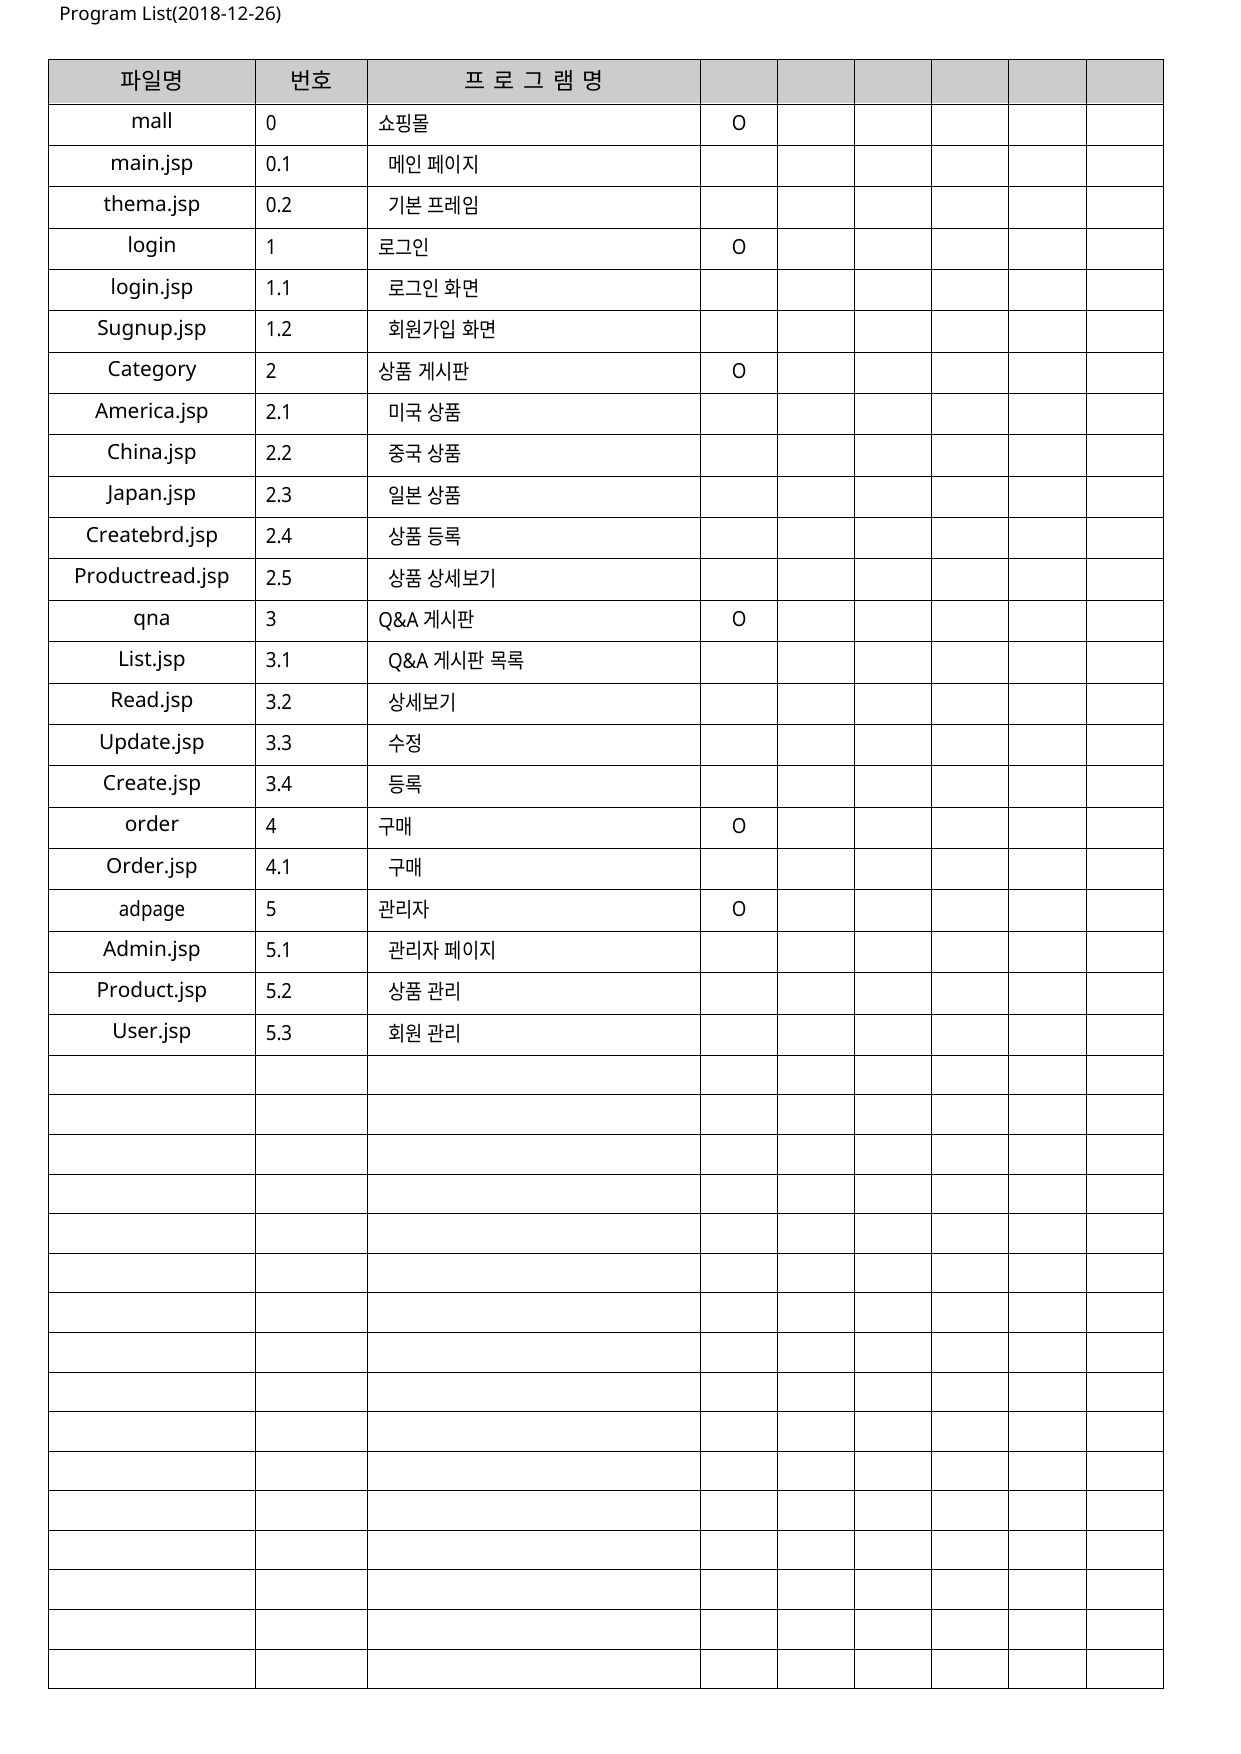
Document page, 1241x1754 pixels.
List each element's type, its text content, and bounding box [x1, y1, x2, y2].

table_cell [778, 1135, 854, 1173]
table_cell [1087, 1610, 1163, 1648]
table_cell Category [49, 353, 255, 393]
table_cell [1009, 146, 1086, 186]
table_cell [368, 1570, 700, 1609]
table_cell 2.2 [256, 435, 367, 476]
table_cell [701, 1293, 777, 1332]
table_cell [1009, 559, 1086, 600]
table_cell 0.2 [256, 187, 367, 227]
table_cell [701, 1570, 777, 1609]
table_cell [1009, 1570, 1086, 1609]
table_cell [855, 1333, 931, 1371]
table_cell [1009, 353, 1086, 393]
table_cell 쇼핑몰 [368, 105, 700, 145]
table_cell 2.5 [256, 559, 367, 600]
table_cell 4 [256, 808, 367, 848]
table_cell [49, 1373, 255, 1411]
table_cell [778, 229, 854, 269]
table_cell [1087, 1056, 1163, 1094]
table_cell [1087, 725, 1163, 765]
table_cell [778, 1412, 854, 1451]
table_cell [701, 932, 777, 972]
table_cell [368, 1650, 700, 1688]
table_cell [932, 1373, 1008, 1411]
table_cell [256, 1095, 367, 1134]
table_cell thema.jsp [49, 187, 255, 227]
table_cell [256, 1610, 367, 1648]
table_cell [1009, 849, 1086, 889]
table_cell [1087, 642, 1163, 683]
table_cell [932, 1214, 1008, 1253]
table_cell [49, 1254, 255, 1292]
table_cell [1087, 1135, 1163, 1173]
table_cell [855, 725, 931, 765]
table_cell [701, 1333, 777, 1371]
table_cell [932, 1095, 1008, 1134]
table_cell [778, 1373, 854, 1411]
table_cell [1009, 1650, 1086, 1688]
table_cell [1087, 394, 1163, 434]
table_cell [368, 1056, 700, 1094]
table_cell 일본 상품 [368, 477, 700, 517]
table_cell [368, 1175, 700, 1213]
table_cell 3.4 [256, 766, 367, 807]
table_cell [932, 973, 1008, 1013]
table_cell [1087, 808, 1163, 848]
table_cell [256, 1056, 367, 1094]
table_cell Create.jsp [49, 766, 255, 807]
table_cell [1087, 1570, 1163, 1609]
table_cell [1009, 270, 1086, 310]
table_cell [778, 1333, 854, 1371]
table_cell Product.jsp [49, 973, 255, 1013]
table_cell [932, 1135, 1008, 1173]
table_cell [1009, 1175, 1086, 1213]
table_cell [1087, 518, 1163, 558]
table_cell [778, 1531, 854, 1569]
table_cell [778, 1293, 854, 1332]
table_header [1087, 60, 1163, 103]
table_cell [701, 1254, 777, 1292]
table_header [778, 60, 854, 103]
table_cell [778, 187, 854, 227]
table_cell [368, 1095, 700, 1134]
table_header 프로그램명 [368, 60, 700, 103]
table_cell [701, 1135, 777, 1173]
table_cell [1009, 1531, 1086, 1569]
table_cell [855, 270, 931, 310]
table_cell [256, 1135, 367, 1173]
table_cell [855, 849, 931, 889]
table_cell [855, 1056, 931, 1094]
table_cell [855, 973, 931, 1013]
table_cell main.jsp [49, 146, 255, 186]
table_cell [932, 1254, 1008, 1292]
table_cell [778, 1056, 854, 1094]
table_cell [1087, 187, 1163, 227]
table_cell Q&A 게시판 [368, 601, 700, 641]
table_cell [1009, 766, 1086, 807]
table_cell 미국 상품 [368, 394, 700, 434]
table_cell 3.1 [256, 642, 367, 683]
table_cell [256, 1650, 367, 1688]
table_cell [1087, 601, 1163, 641]
table_cell [855, 890, 931, 931]
table_cell [1087, 890, 1163, 931]
table_cell [855, 932, 931, 972]
table_cell [701, 518, 777, 558]
table_cell [778, 559, 854, 600]
table_cell [855, 642, 931, 683]
table_cell [932, 105, 1008, 145]
table_cell [855, 1531, 931, 1569]
table_cell Productread.jsp [49, 559, 255, 600]
table_cell [256, 1175, 367, 1213]
table_cell [1087, 1452, 1163, 1490]
table_cell [932, 311, 1008, 352]
table_cell [1009, 1135, 1086, 1173]
table_cell Order.jsp [49, 849, 255, 889]
table_header [855, 60, 931, 103]
table_cell [1009, 1214, 1086, 1253]
table_cell [701, 559, 777, 600]
table_cell [49, 1056, 255, 1094]
table_cell [368, 1333, 700, 1371]
table_cell qna [49, 601, 255, 641]
table_cell 3.2 [256, 684, 367, 724]
table_cell [778, 932, 854, 972]
table_cell 상품 상세보기 [368, 559, 700, 600]
table_cell [701, 1373, 777, 1411]
table_cell 로그인 [368, 229, 700, 269]
table_cell [1087, 270, 1163, 310]
table_cell America.jsp [49, 394, 255, 434]
table_cell [1009, 808, 1086, 848]
table_cell [855, 1650, 931, 1688]
table_cell [1087, 353, 1163, 393]
table_cell [1009, 1610, 1086, 1648]
table_cell [701, 1650, 777, 1688]
table_cell [49, 1293, 255, 1332]
table_cell [1009, 311, 1086, 352]
table_cell [778, 1570, 854, 1609]
table_cell [256, 1491, 367, 1530]
table_cell O [701, 105, 777, 145]
table_cell [368, 1452, 700, 1490]
table_cell [1087, 1412, 1163, 1451]
table_cell [855, 601, 931, 641]
table_cell [1087, 146, 1163, 186]
table_cell [778, 1650, 854, 1688]
table_cell login [49, 229, 255, 269]
table_cell [1087, 1015, 1163, 1055]
table_cell [778, 435, 854, 476]
table_cell [1087, 105, 1163, 145]
table_cell [701, 684, 777, 724]
table_cell [855, 394, 931, 434]
table_cell [701, 1452, 777, 1490]
table_cell [701, 766, 777, 807]
table_cell [855, 1412, 931, 1451]
table_cell [778, 394, 854, 434]
table_cell [256, 1412, 367, 1451]
table_cell [368, 1610, 700, 1648]
table_cell 1.1 [256, 270, 367, 310]
table_cell [1009, 1412, 1086, 1451]
table_cell [778, 973, 854, 1013]
table_cell [932, 808, 1008, 848]
table_cell [1009, 477, 1086, 517]
table_cell [701, 1056, 777, 1094]
table_cell [1009, 601, 1086, 641]
table_cell [855, 229, 931, 269]
table_cell [701, 642, 777, 683]
table_cell [778, 766, 854, 807]
table_cell [1087, 1254, 1163, 1292]
table_cell [1009, 1333, 1086, 1371]
table_cell O [701, 808, 777, 848]
table_cell [368, 1373, 700, 1411]
table_cell [855, 187, 931, 227]
table_cell Read.jsp [49, 684, 255, 724]
table_cell [932, 477, 1008, 517]
table_cell [1087, 1214, 1163, 1253]
table_cell [778, 1452, 854, 1490]
table_header [932, 60, 1008, 103]
table_cell [1087, 229, 1163, 269]
table_cell [855, 146, 931, 186]
table_cell 5 [256, 890, 367, 931]
table_cell [701, 973, 777, 1013]
table_cell 0.1 [256, 146, 367, 186]
table_cell [932, 1531, 1008, 1569]
table_cell [778, 890, 854, 931]
table_cell [855, 1373, 931, 1411]
table_cell [256, 1452, 367, 1490]
table_cell [49, 1175, 255, 1213]
table_cell 2.1 [256, 394, 367, 434]
table_cell [256, 1214, 367, 1253]
table_cell order [49, 808, 255, 848]
table_cell 수정 [368, 725, 700, 765]
table_cell [778, 725, 854, 765]
table_cell [701, 1095, 777, 1134]
table_cell Sugnup.jsp [49, 311, 255, 352]
table_cell [1009, 973, 1086, 1013]
table_cell [932, 1175, 1008, 1213]
table_cell [49, 1412, 255, 1451]
table_cell [778, 105, 854, 145]
table_cell 2.4 [256, 518, 367, 558]
table_cell [368, 1135, 700, 1173]
table_cell [1009, 105, 1086, 145]
table_cell [1009, 1095, 1086, 1134]
table_cell 4.1 [256, 849, 367, 889]
table_cell [1087, 1650, 1163, 1688]
table_cell 3 [256, 601, 367, 641]
table_cell [778, 1015, 854, 1055]
table_cell [1009, 684, 1086, 724]
table_cell [855, 1570, 931, 1609]
table_cell O [701, 353, 777, 393]
table_cell [778, 849, 854, 889]
table_cell 등록 [368, 766, 700, 807]
table_cell [1009, 1015, 1086, 1055]
table_cell [932, 1412, 1008, 1451]
table_cell [256, 1293, 367, 1332]
table_cell China.jsp [49, 435, 255, 476]
table_cell [932, 1452, 1008, 1490]
table_cell [778, 353, 854, 393]
table_cell [932, 187, 1008, 227]
table_cell [932, 684, 1008, 724]
table_cell [368, 1531, 700, 1569]
table_cell [49, 1531, 255, 1569]
table_cell [368, 1214, 700, 1253]
table_cell [855, 766, 931, 807]
table_cell [932, 1056, 1008, 1094]
table_cell [49, 1650, 255, 1688]
table_cell [1009, 890, 1086, 931]
table_cell [855, 1491, 931, 1530]
table_cell [778, 1095, 854, 1134]
table_cell [49, 1135, 255, 1173]
table_cell [778, 270, 854, 310]
table_cell [1087, 1095, 1163, 1134]
table_cell [256, 1254, 367, 1292]
table_cell [855, 1214, 931, 1253]
table_cell [932, 435, 1008, 476]
table_cell [932, 725, 1008, 765]
table_cell [701, 1412, 777, 1451]
table_cell [701, 477, 777, 517]
table_cell List.jsp [49, 642, 255, 683]
table_cell [701, 270, 777, 310]
table_cell 5.2 [256, 973, 367, 1013]
table_cell [1087, 1491, 1163, 1530]
table_header 파일명 [49, 60, 255, 103]
table_cell [1009, 435, 1086, 476]
table_cell [855, 1254, 931, 1292]
table_cell [256, 1333, 367, 1371]
table_cell [855, 1293, 931, 1332]
table_cell 중국 상품 [368, 435, 700, 476]
table_cell [855, 105, 931, 145]
table_cell [855, 435, 931, 476]
table_header [701, 60, 777, 103]
table_header [1009, 60, 1086, 103]
table_cell [368, 1254, 700, 1292]
table_cell [855, 1095, 931, 1134]
table_cell [855, 1452, 931, 1490]
table_cell [701, 1175, 777, 1213]
table_cell [932, 1333, 1008, 1371]
table_cell [368, 1293, 700, 1332]
table_cell [932, 932, 1008, 972]
table_cell Q&A 게시판 목록 [368, 642, 700, 683]
table_cell [1009, 394, 1086, 434]
table_cell 5.1 [256, 932, 367, 972]
table_cell [932, 394, 1008, 434]
table_cell O [701, 890, 777, 931]
table_cell [1009, 1373, 1086, 1411]
table_cell [932, 890, 1008, 931]
table_cell [49, 1095, 255, 1134]
table_cell [701, 1015, 777, 1055]
table_cell [932, 1015, 1008, 1055]
table_cell [932, 559, 1008, 600]
table_cell 1 [256, 229, 367, 269]
table_cell [1009, 1254, 1086, 1292]
table_cell 관리자 페이지 [368, 932, 700, 972]
table_cell [932, 229, 1008, 269]
table_cell [701, 1214, 777, 1253]
table_cell 회원가입 화면 [368, 311, 700, 352]
table_cell Admin.jsp [49, 932, 255, 972]
table_cell [256, 1570, 367, 1609]
table_cell [932, 518, 1008, 558]
table_cell [855, 311, 931, 352]
table_cell [1087, 684, 1163, 724]
table_cell 상품 등록 [368, 518, 700, 558]
table_cell [855, 518, 931, 558]
table_cell [1009, 229, 1086, 269]
table_cell 회원 관리 [368, 1015, 700, 1055]
table_cell [49, 1333, 255, 1371]
table_cell 5.3 [256, 1015, 367, 1055]
table_cell [855, 808, 931, 848]
table_cell [855, 353, 931, 393]
table_cell [49, 1452, 255, 1490]
table_cell [1009, 1452, 1086, 1490]
table_cell [1009, 1293, 1086, 1332]
table_cell 상품 게시판 [368, 353, 700, 393]
table_cell [1087, 1175, 1163, 1213]
table_cell [1087, 932, 1163, 972]
table_cell [1009, 187, 1086, 227]
table_cell [778, 684, 854, 724]
table_cell [932, 1293, 1008, 1332]
table_cell [1087, 477, 1163, 517]
table_cell Update.jsp [49, 725, 255, 765]
table_cell 2 [256, 353, 367, 393]
table_cell 상세보기 [368, 684, 700, 724]
table_cell [778, 1491, 854, 1530]
table_cell Japan.jsp [49, 477, 255, 517]
table_cell [932, 1610, 1008, 1648]
table_cell [49, 1610, 255, 1648]
table_cell [1087, 559, 1163, 600]
table_cell [256, 1373, 367, 1411]
table_cell [1009, 1491, 1086, 1530]
table_cell [778, 601, 854, 641]
table_cell User.jsp [49, 1015, 255, 1055]
table_cell 구매 [368, 849, 700, 889]
table_cell [701, 187, 777, 227]
table_cell [1009, 518, 1086, 558]
table_cell [368, 1491, 700, 1530]
table_cell [1087, 435, 1163, 476]
table_cell [932, 849, 1008, 889]
table_cell [701, 435, 777, 476]
table_cell [1087, 1333, 1163, 1371]
table_cell [368, 1412, 700, 1451]
table_cell adpage [49, 890, 255, 931]
table_cell [1087, 766, 1163, 807]
table_cell [778, 1610, 854, 1648]
table_cell [932, 1491, 1008, 1530]
table_cell [932, 1650, 1008, 1688]
table_cell [932, 146, 1008, 186]
table_cell [1009, 1056, 1086, 1094]
table_cell [1087, 1293, 1163, 1332]
table_cell [932, 1570, 1008, 1609]
table_cell [701, 849, 777, 889]
table_cell 로그인 화면 [368, 270, 700, 310]
table_cell 0 [256, 105, 367, 145]
table_cell 관리자 [368, 890, 700, 931]
table_cell [1087, 1531, 1163, 1569]
table_cell 3.3 [256, 725, 367, 765]
table_cell [49, 1491, 255, 1530]
table_cell [855, 477, 931, 517]
table_cell [932, 270, 1008, 310]
table_cell [855, 1015, 931, 1055]
table_cell [256, 1531, 367, 1569]
table_cell [1087, 1373, 1163, 1411]
table_cell [1087, 311, 1163, 352]
table_cell [1087, 973, 1163, 1013]
table_cell 상품 관리 [368, 973, 700, 1013]
table_cell login.jsp [49, 270, 255, 310]
table_cell [701, 1491, 777, 1530]
table_cell [701, 725, 777, 765]
table_cell 메인 페이지 [368, 146, 700, 186]
table_cell O [701, 229, 777, 269]
table_cell [1009, 932, 1086, 972]
table_cell [932, 601, 1008, 641]
table_cell [778, 642, 854, 683]
table_cell [855, 684, 931, 724]
table_header 번호 [256, 60, 367, 103]
table_cell Createbrd.jsp [49, 518, 255, 558]
table_cell 기본 프레임 [368, 187, 700, 227]
table_cell [778, 477, 854, 517]
table_cell [855, 559, 931, 600]
table_cell [701, 311, 777, 352]
table_cell [701, 394, 777, 434]
table_cell [49, 1214, 255, 1253]
table_cell [855, 1610, 931, 1648]
table_cell [855, 1135, 931, 1173]
table_cell [932, 766, 1008, 807]
table_cell [1009, 725, 1086, 765]
table_cell [932, 642, 1008, 683]
table_cell [701, 1610, 777, 1648]
table_cell 1.2 [256, 311, 367, 352]
table_cell mall [49, 105, 255, 145]
table_cell [855, 1175, 931, 1213]
table_cell [778, 1214, 854, 1253]
table_cell [778, 518, 854, 558]
table_cell [1009, 642, 1086, 683]
table_cell [932, 353, 1008, 393]
table_cell 2.3 [256, 477, 367, 517]
table_cell [49, 1570, 255, 1609]
table_cell [778, 311, 854, 352]
table_cell [1087, 849, 1163, 889]
table_cell [778, 1175, 854, 1213]
table_cell O [701, 601, 777, 641]
table_cell [701, 146, 777, 186]
table_cell [778, 146, 854, 186]
table_cell [778, 1254, 854, 1292]
table_cell 구매 [368, 808, 700, 848]
table_cell [778, 808, 854, 848]
table_cell [701, 1531, 777, 1569]
